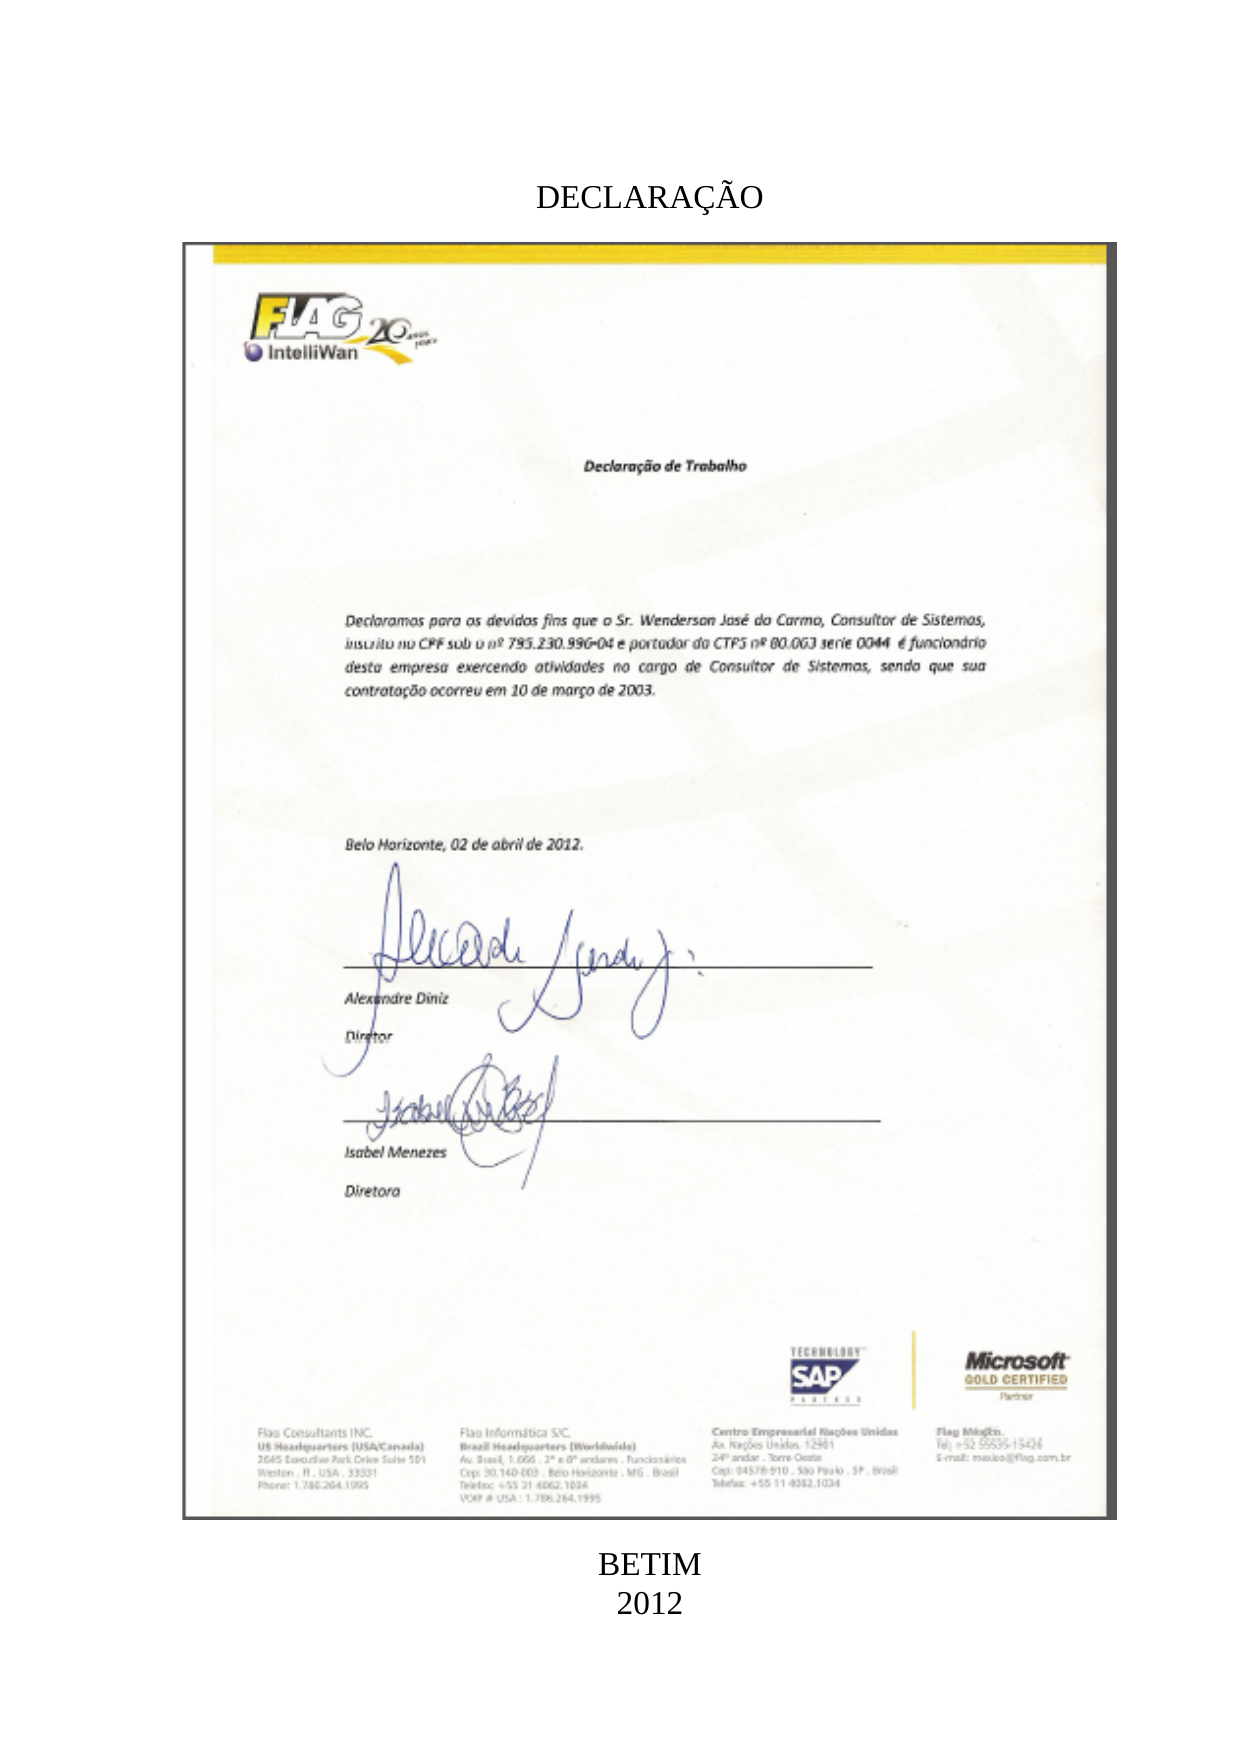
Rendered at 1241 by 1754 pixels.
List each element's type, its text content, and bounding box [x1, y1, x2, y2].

text BETIM [177, 1544, 1122, 1583]
picture [182, 242, 1117, 1520]
text DECLARAÇÃO [177, 177, 1122, 216]
text 2012 [177, 1583, 1122, 1621]
